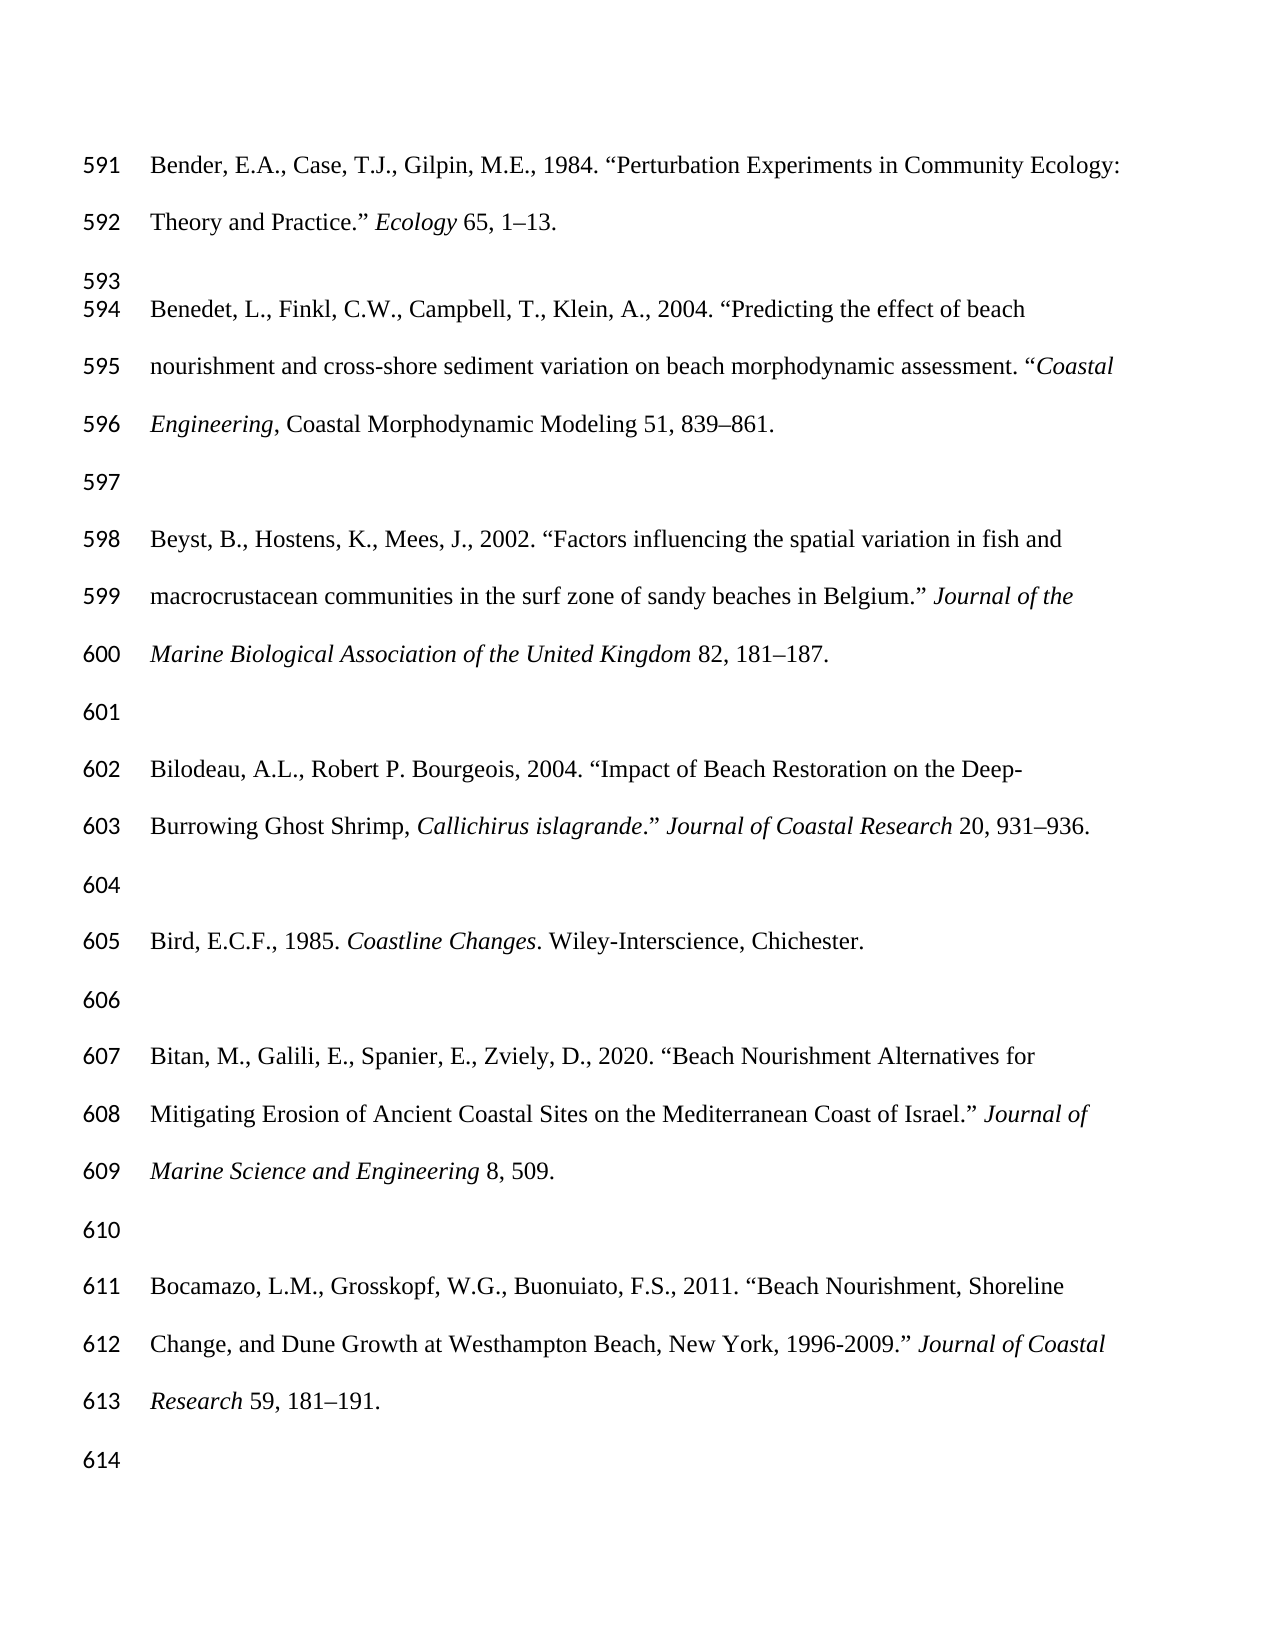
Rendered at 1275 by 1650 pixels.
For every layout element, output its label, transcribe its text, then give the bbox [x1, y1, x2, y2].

text Bitan, M., Galili, E., Spanier, E., Zviely, D., 2020. “Beach Nourishment Alternatives for Mitigating Erosion of Ancient Coastal Sites on the Mediterranean Coast of Israel.” Journal of Marine Science and Engineering 8, 509. [150, 1041, 1125, 1185]
text Bender, E.A., Case, T.J., Gilpin, M.E., 1984. “Perturbation Experiments in Community Ecology: Theory and Practice.” Ecology 65, 1–13. [150, 150, 1125, 236]
text Bird, E.C.F., 1985. Coastline Changes. Wiley-Interscience, Chichester. [150, 926, 1125, 955]
text Bocamazo, L.M., Grosskopf, W.G., Buonuiato, F.S., 2011. “Beach Nourishment, Shoreline Change, and Dune Growth at Westhampton Beach, New York, 1996-2009.” Journal of Coastal Research 59, 181–191. [150, 1271, 1125, 1415]
text Benedet, L., Finkl, C.W., Campbell, T., Klein, A., 2004. “Predicting the effect of beach nourishment and cross-shore sediment variation on beach morphodynamic assessment. “Coastal Engineering, Coastal Morphodynamic Modeling 51, 839–861. [150, 294, 1125, 437]
text Bilodeau, A.L., Robert P. Bourgeois, 2004. “Impact of Beach Restoration on the Deep-Burrowing Ghost Shrimp, Callichirus islagrande.” Journal of Coastal Research 20, 931–936. [150, 754, 1125, 840]
text Beyst, B., Hostens, K., Mees, J., 2002. “Factors influencing the spatial variation in fish and macrocrustacean communities in the surf zone of sandy beaches in Belgium.” Journal of the Marine Biological Association of the United Kingdom 82, 181–187. [150, 524, 1125, 667]
